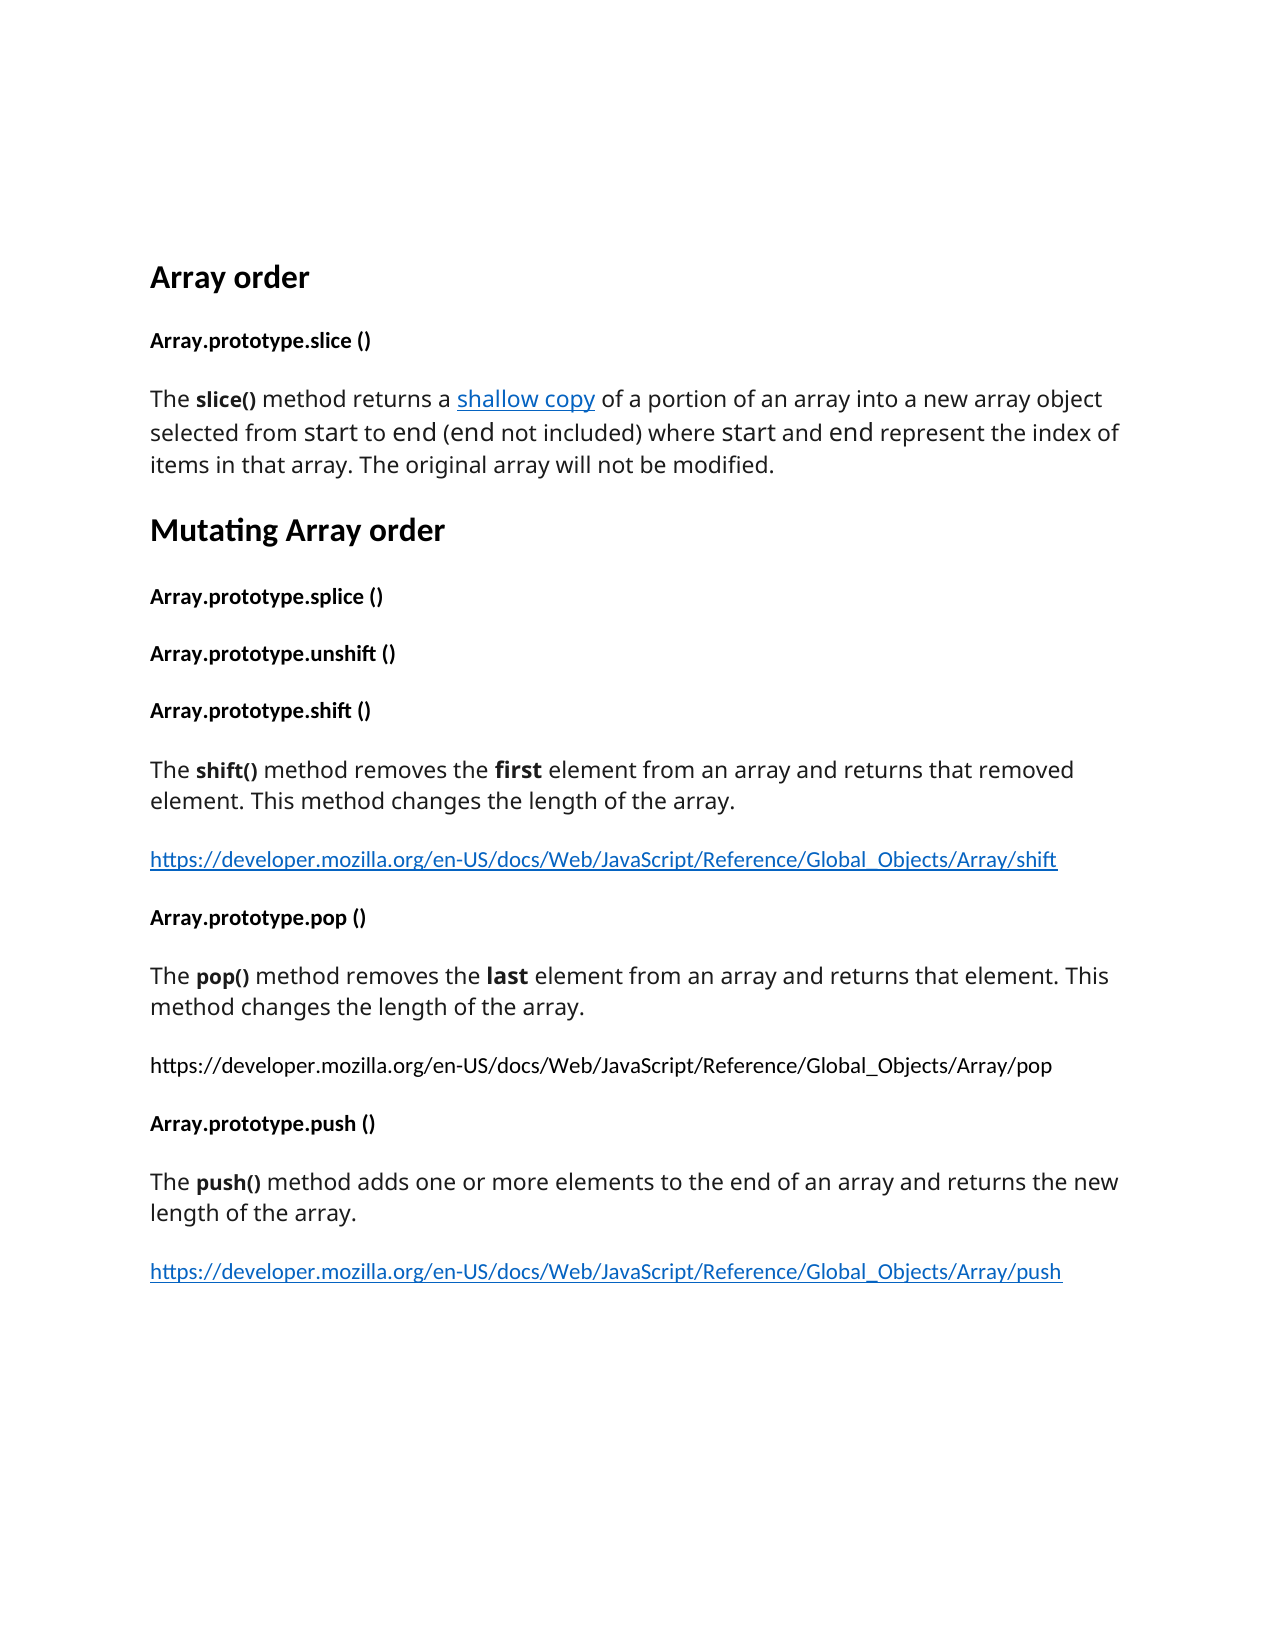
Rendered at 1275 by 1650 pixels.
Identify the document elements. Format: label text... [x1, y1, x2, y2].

text The push() method adds one or more elements to the end of an array and returns the new length of the array. [357, 1166, 1125, 1228]
text Array.prototype.shift () [150, 697, 1125, 724]
text https://developer.mozilla.org/en-US/docs/Web/JavaScript/Reference/Global_Objects/Array/push [150, 1257, 1125, 1286]
text https://developer.mozilla.org/en-US/docs/Web/JavaScript/Reference/Global_Objects/Array/shift [150, 845, 1125, 873]
text https://developer.mozilla.org/en-US/docs/Web/JavaScript/Reference/Global_Objects/Array/pop [150, 1051, 1125, 1079]
text Array.prototype.slice () [150, 326, 1125, 354]
text Array.prototype.pop () [150, 903, 1125, 931]
text Array.prototype.unshift () [150, 639, 1125, 667]
text The pop() method removes the last element from an array and returns that element. This method changes the length of the array. [585, 960, 1125, 1022]
text Array.prototype.push () [150, 1109, 1125, 1137]
text Array.prototype.splice () [150, 582, 1125, 610]
text Array order [150, 256, 1125, 297]
text Mutating Array order [150, 509, 1125, 550]
text The slice() method returns a shallow copy of a portion of an array into a new array object selected from start to end (end not included) where start and end represent the index of items in that array. The original array will not be modified. [150, 383, 1125, 480]
text The shift() method removes the first element from an array and returns that removed element. This method changes the length of the array. [736, 754, 1125, 816]
